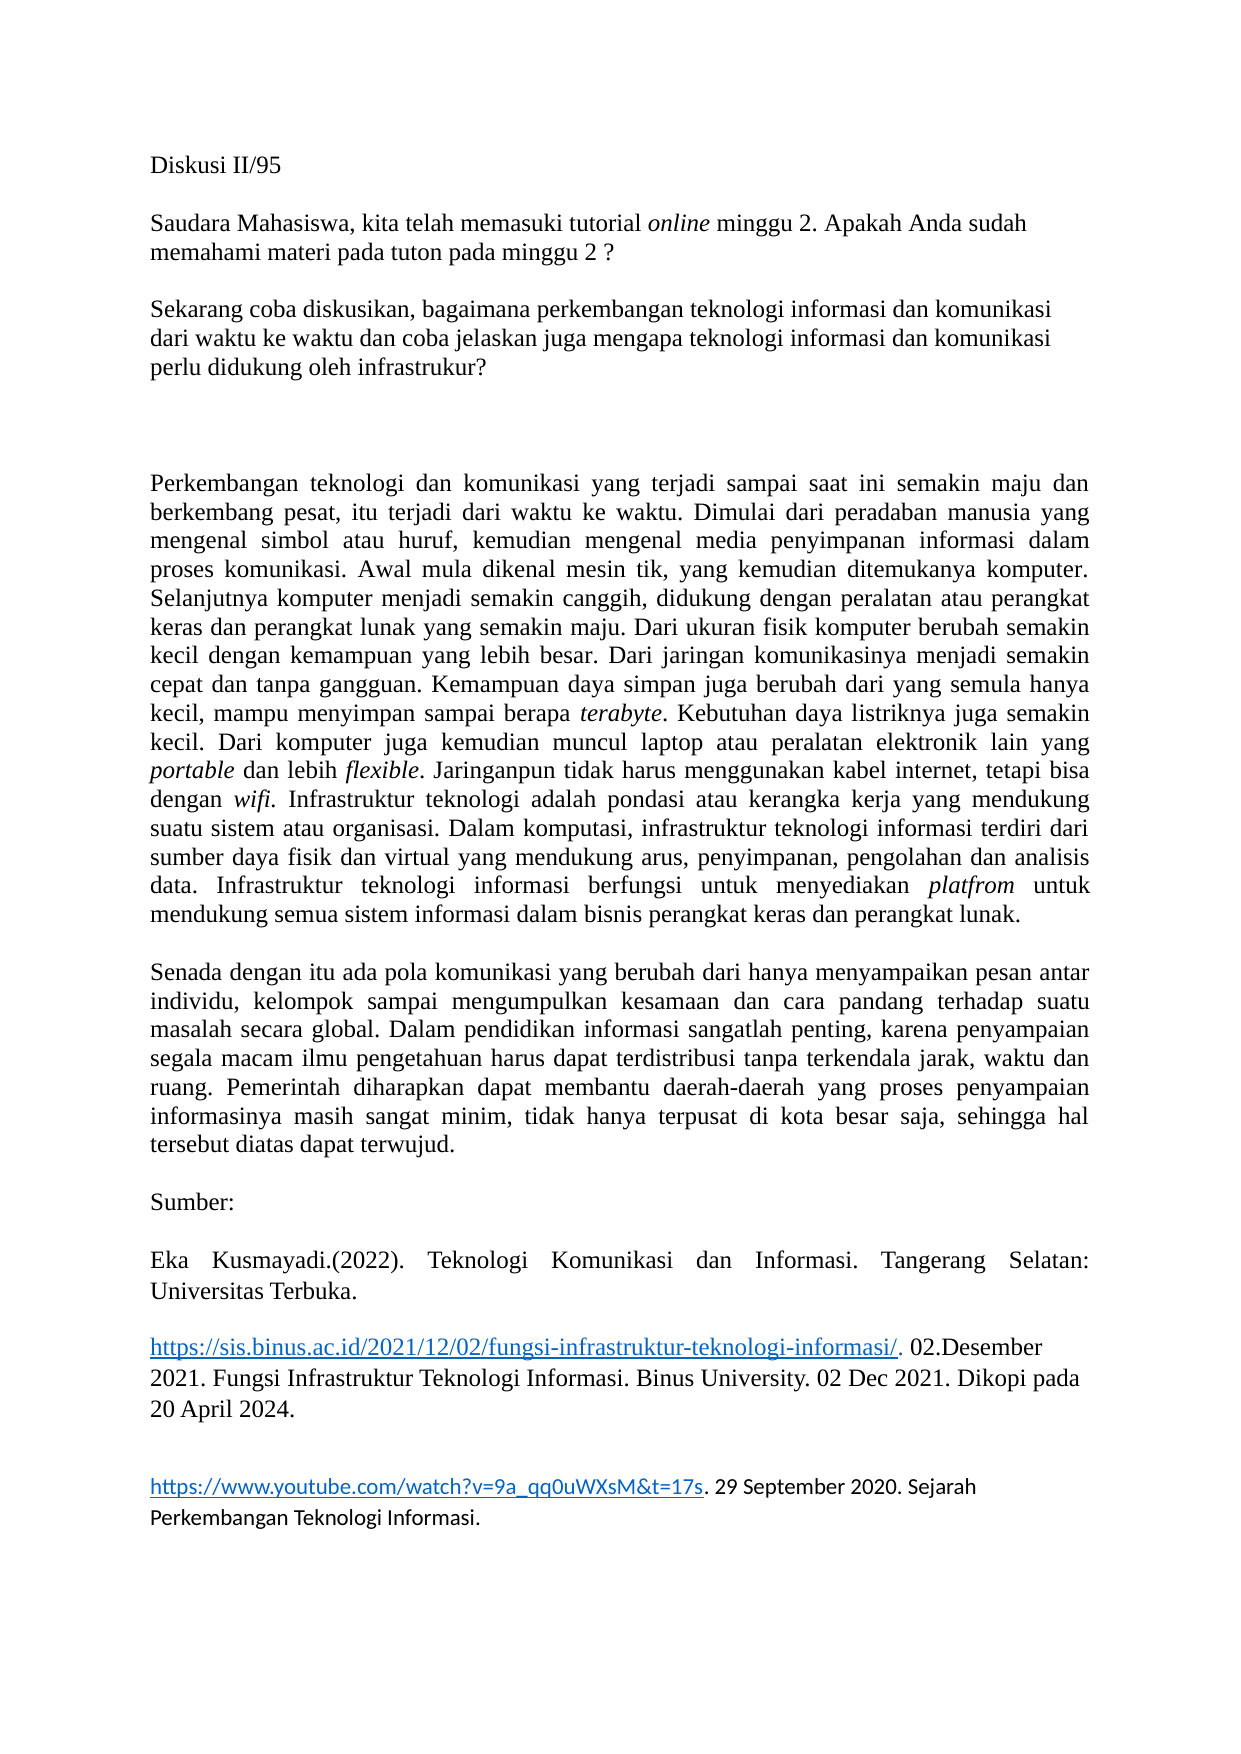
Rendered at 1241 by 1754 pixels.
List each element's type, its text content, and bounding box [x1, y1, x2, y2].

text Eka Kusmayadi.(2022). Teknologi Komunikasi dan Informasi. Tangerang Selatan: Universitas Terbuka. [150, 1245, 1090, 1305]
text Senada dengan itu ada pola komunikasi yang berubah dari hanya menyampaikan pesan antar individu, kelompok sampai mengumpulkan kesamaan dan cara pandang terhadap suatu masalah secara global. Dalam pendidikan informasi sangatlah penting, karena penyampaian segala macam ilmu pengetahuan harus dapat terdistribusi tanpa terkendala jarak, waktu dan ruang. Pemerintah diharapkan dapat membantu daerah-daerah yang proses penyampaian informasinya masih sangat minim, tidak hanya terpusat di kota besar saja, sehingga hal tersebut diatas dapat terwujud. [150, 957, 1090, 1158]
text https://www.youtube.com/watch?v=9a_qq0uWXsM&t=17s. 29 September 2020. Sejarah Perkembangan Teknologi Informasi. [150, 1472, 1090, 1531]
text Sekarang coba diskusikan, bagaimana perkembangan teknologi informasi dan komunikasi dari waktu ke waktu dan coba jelaskan juga mengapa teknologi informasi dan komunikasi perlu didukung oleh infrastrukur? [150, 294, 1090, 381]
text Perkembangan teknologi dan komunikasi yang terjadi sampai saat ini semakin maju dan berkembang pesat, itu terjadi dari waktu ke waktu. Dimulai dari peradaban manusia yang mengenal simbol atau huruf, kemudian mengenal media penyimpanan informasi dalam proses komunikasi. Awal mula dikenal mesin tik, yang kemudian ditemukanya komputer. Selanjutnya komputer menjadi semakin canggih, didukung dengan peralatan atau perangkat keras dan perangkat lunak yang semakin maju. Dari ukuran fisik komputer berubah semakin kecil dengan kemampuan yang lebih besar. Dari jaringan komunikasinya menjadi semakin cepat dan tanpa gangguan. Kemampuan daya simpan juga berubah dari yang semula hanya kecil, mampu menyimpan sampai berapa terabyte. Kebutuhan daya listriknya juga semakin kecil. Dari komputer juga kemudian muncul laptop atau peralatan elektronik lain yang portable dan lebih flexible. Jaringanpun tidak harus menggunakan kabel internet, tetapi bisa dengan wifi. Infrastruktur teknologi adalah pondasi atau kerangka kerja yang mendukung suatu sistem atau organisasi. Dalam komputasi, infrastruktur teknologi informasi terdiri dari sumber daya fisik dan virtual yang mendukung arus, penyimpanan, pengolahan dan analisis data. Infrastruktur teknologi informasi berfungsi untuk menyediakan platfrom untuk mendukung semua sistem informasi dalam bisnis perangkat keras dan perangkat lunak. [150, 468, 1090, 928]
text Diskusi II/95 [150, 150, 1090, 179]
subtitle https://sis.binus.ac.id/2021/12/02/fungsi-infrastruktur-teknologi-informasi/. 02.Desember 2021. Fungsi Infrastruktur Teknologi Informasi. Binus University. 02 Dec 2021. Dikopi pada 20 April 2024. [150, 1332, 1090, 1423]
text Saudara Mahasiswa, kita telah memasuki tutorial online minggu 2. Apakah Anda sudah memahami materi pada tuton pada minggu 2 ? [150, 208, 1090, 265]
text Sumber: [150, 1187, 1090, 1216]
